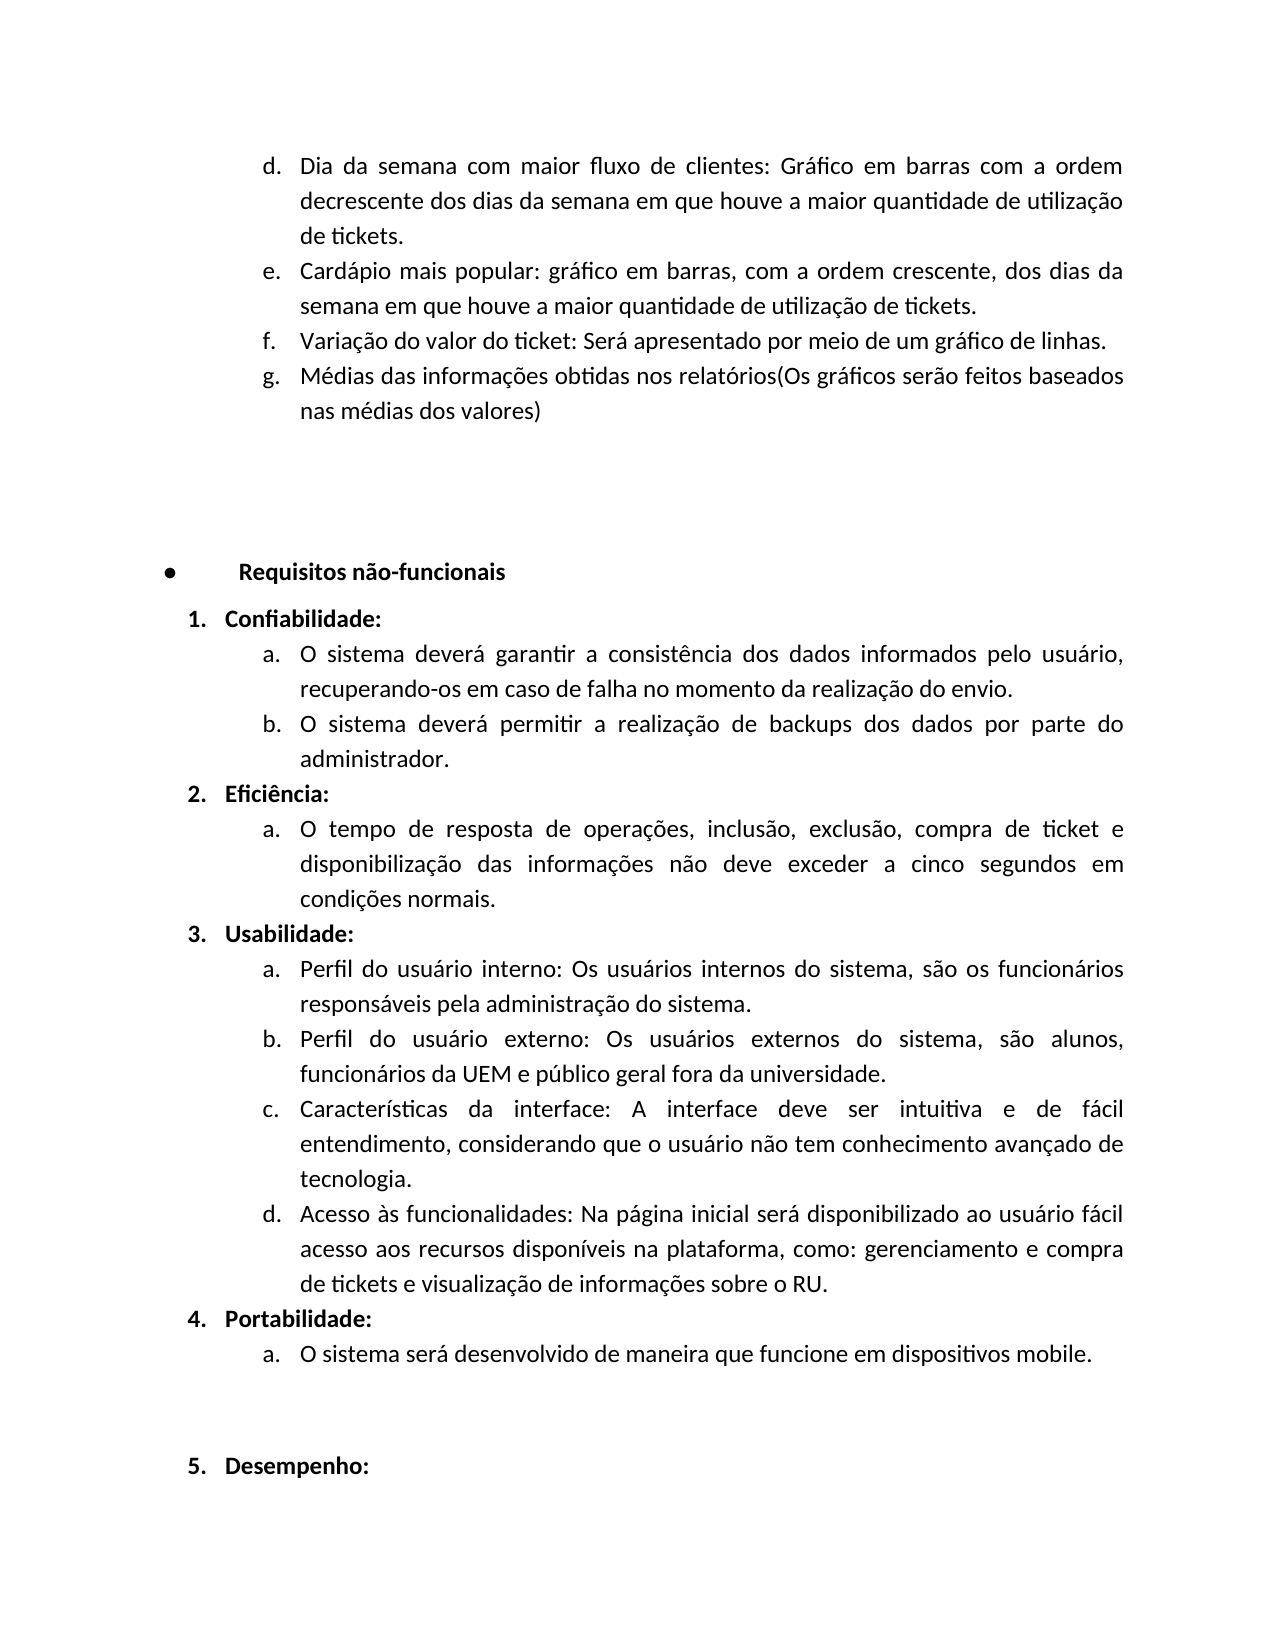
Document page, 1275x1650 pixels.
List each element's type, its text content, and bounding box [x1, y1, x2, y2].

list Perfil do usuário externo: Os usuários externos do sistema, são alunos, funcionários da UEM e público geral fora da universidade. [262, 1023, 1125, 1089]
list O sistema deverá permitir a realização de backups dos dados por parte do administrador. [262, 708, 1125, 774]
list Usabilidade: [187, 918, 1125, 949]
list O sistema será desenvolvido de maneira que funcione em dispositivos mobile. [262, 1338, 1125, 1369]
list Características da interface: A interface deve ser intuitiva e de fácil entendimento, considerando que o usuário não tem conhecimento avançado de tecnologia. [262, 1093, 1125, 1194]
list Perfil do usuário interno: Os usuários internos do sistema, são os funcionários responsáveis pela administração do sistema. [262, 953, 1125, 1019]
list Dia da semana com maior fluxo de clientes: Gráfico em barras com a ordem decrescente dos dias da semana em que houve a maior quantidade de utilização de tickets. [262, 150, 1125, 251]
list Eficiência: [187, 778, 1125, 809]
list O tempo de resposta de operações, inclusão, exclusão, compra de ticket e disponibilização das informações não deve exceder a cinco segundos em condições normais. [262, 813, 1125, 914]
list Confiabilidade: [187, 603, 1125, 634]
list O sistema deverá garantir a consistência dos dados informados pelo usuário, recuperando-os em caso de falha no momento da realização do envio. [262, 638, 1125, 704]
list Cardápio mais popular: gráfico em barras, com a ordem crescente, dos dias da semana em que houve a maior quantidade de utilização de tickets. [262, 255, 1125, 321]
list Variação do valor do ticket: Será apresentado por meio de um gráfico de linhas. [262, 325, 1125, 356]
list Portabilidade: [187, 1303, 1125, 1334]
list Requisitos não-funcionais [163, 556, 1125, 587]
list Médias das informações obtidas nos relatórios(Os gráficos serão feitos baseados nas médias dos valores) [262, 360, 1125, 426]
list Desempenho: [187, 1450, 1125, 1481]
list Acesso às funcionalidades: Na página inicial será disponibilizado ao usuário fácil acesso aos recursos disponíveis na plataforma, como: gerenciamento e compra de tickets e visualização de informações sobre o RU. [262, 1198, 1125, 1299]
